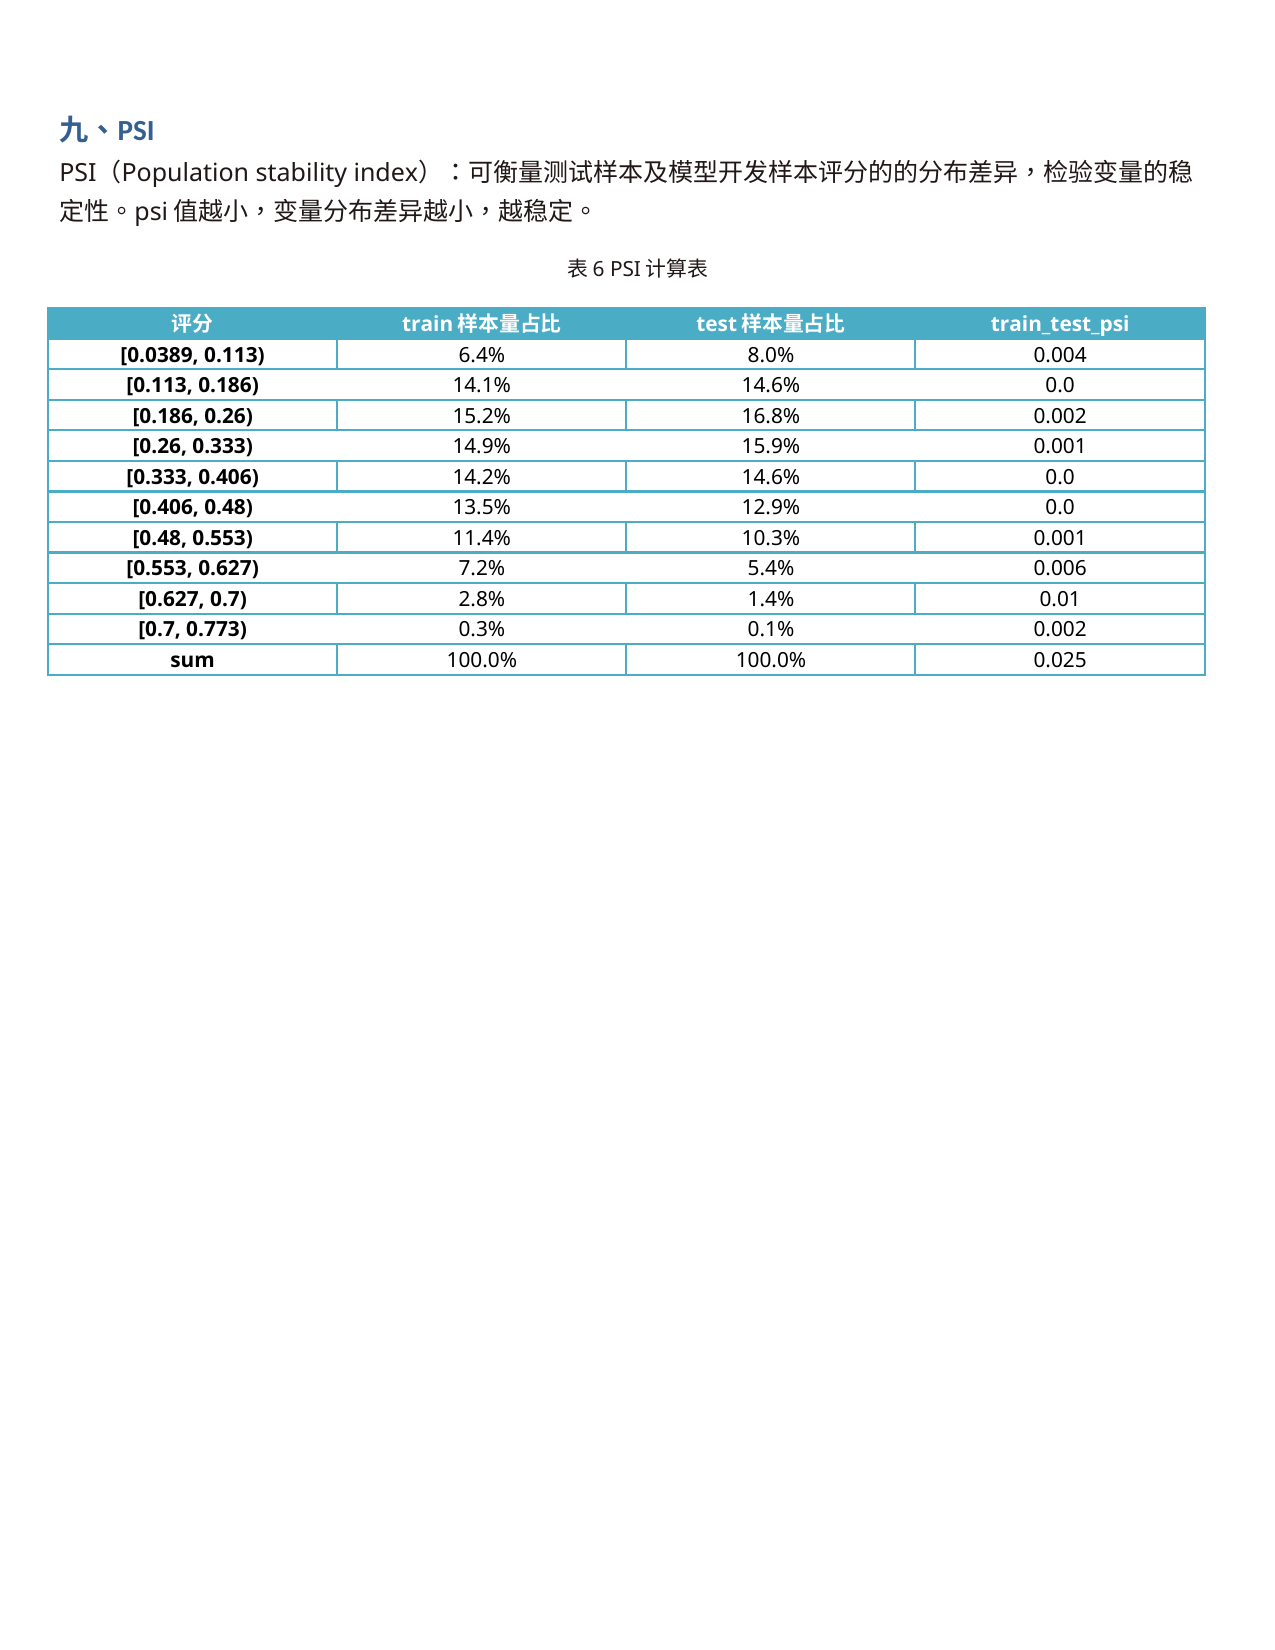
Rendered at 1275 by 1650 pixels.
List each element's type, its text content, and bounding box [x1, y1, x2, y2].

table_cell 1.4% [627, 584, 914, 612]
subtitle 九、PSI [59, 109, 1216, 149]
table_cell 12.9% [626, 493, 915, 521]
table_cell 15.2% [338, 401, 625, 429]
table_cell 15.9% [626, 431, 915, 460]
table_cell 10.3% [627, 523, 914, 551]
table_header train样本量占比 [337, 309, 626, 338]
table_cell [0.186, 0.26) [49, 401, 336, 429]
table_cell 0.004 [916, 340, 1204, 368]
table_cell 14.1% [337, 370, 626, 399]
text PSI（Population stability index）：可衡量测试样本及模型开发样本评分的的分布差异，检验变量的稳定性。psi值越小，变量分布差异越小，越稳定。 [59, 155, 1216, 228]
table_cell 0.001 [916, 523, 1204, 551]
table_cell 11.4% [338, 523, 625, 551]
table_header test样本量占比 [626, 309, 915, 338]
table_cell [0.48, 0.553) [49, 523, 336, 551]
text 表6 PSI计算表 [59, 254, 1216, 282]
table_cell sum [49, 645, 336, 673]
table_cell 100.0% [627, 645, 914, 673]
table_cell 0.0 [915, 493, 1204, 521]
table_cell 0.002 [916, 401, 1204, 429]
table_cell 0.1% [626, 615, 915, 643]
table_cell [0.7, 0.773) [49, 615, 337, 643]
table_cell 6.4% [338, 340, 625, 368]
table_cell [0.0389, 0.113) [49, 340, 336, 368]
table_cell 0.0 [915, 370, 1204, 399]
table_cell 0.3% [337, 615, 626, 643]
table_cell 100.0% [338, 645, 625, 673]
table_cell 16.8% [627, 401, 914, 429]
table_cell 0.0 [916, 462, 1204, 490]
table_cell 8.0% [627, 340, 914, 368]
table_cell [0.113, 0.186) [49, 370, 337, 399]
table_header 评分 [49, 309, 337, 338]
table_cell 0.001 [915, 431, 1204, 460]
table_header train_test_psi [915, 309, 1204, 338]
table_cell 14.6% [626, 370, 915, 399]
table_cell 14.2% [338, 462, 625, 490]
table_cell 14.6% [627, 462, 914, 490]
table_cell 14.9% [337, 431, 626, 460]
table_cell [0.26, 0.333) [49, 431, 337, 460]
table_cell [0.333, 0.406) [49, 462, 336, 490]
table_cell 13.5% [337, 493, 626, 521]
table_cell [0.553, 0.627) [49, 554, 337, 582]
table_cell [0.627, 0.7) [49, 584, 336, 612]
table_cell 0.01 [916, 584, 1204, 612]
table_cell 0.002 [915, 615, 1204, 643]
table_cell 5.4% [626, 554, 915, 582]
table_cell [0.406, 0.48) [49, 493, 337, 521]
table_cell 0.025 [916, 645, 1204, 673]
table_cell 7.2% [337, 554, 626, 582]
table_cell 0.006 [915, 554, 1204, 582]
table_cell 2.8% [338, 584, 625, 612]
